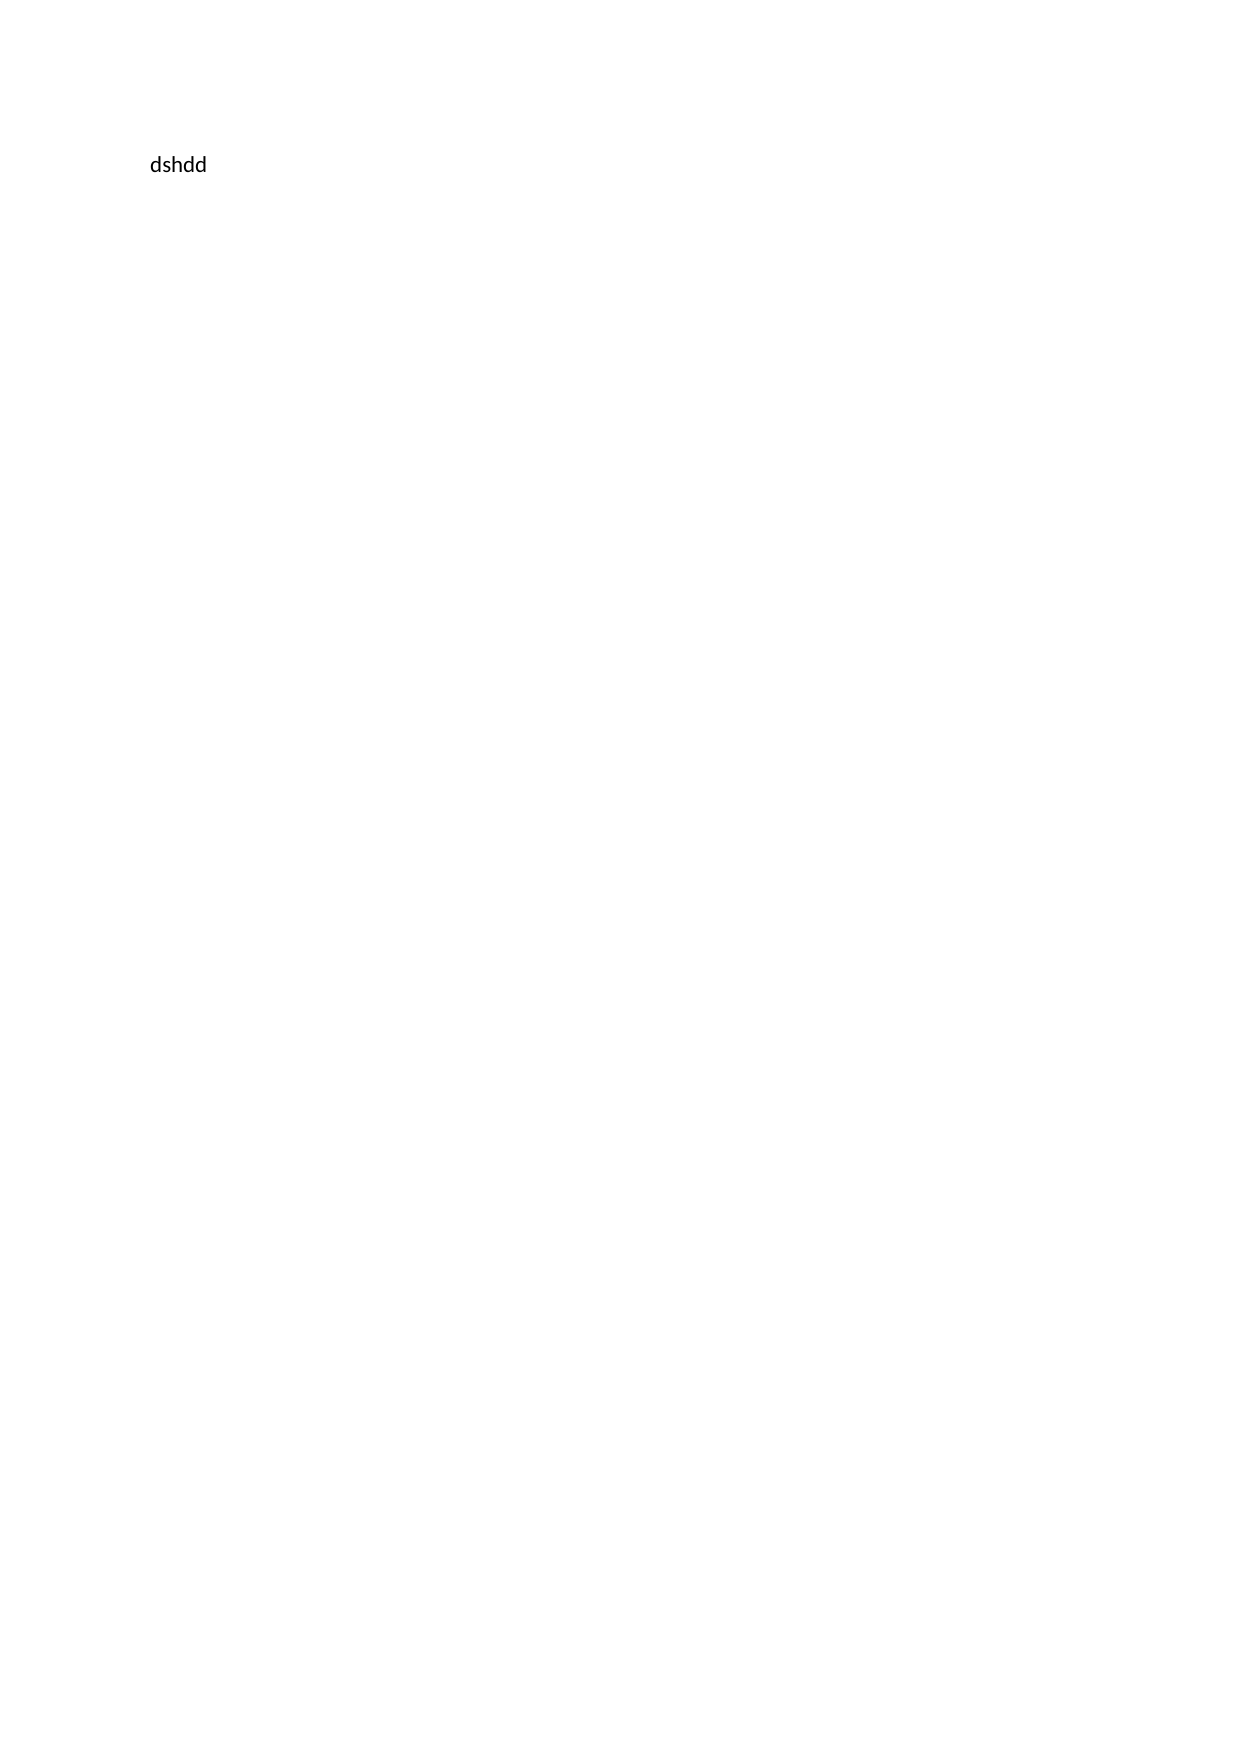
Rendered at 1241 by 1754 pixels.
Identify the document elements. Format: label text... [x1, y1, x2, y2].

text dshdd [150, 150, 1090, 178]
